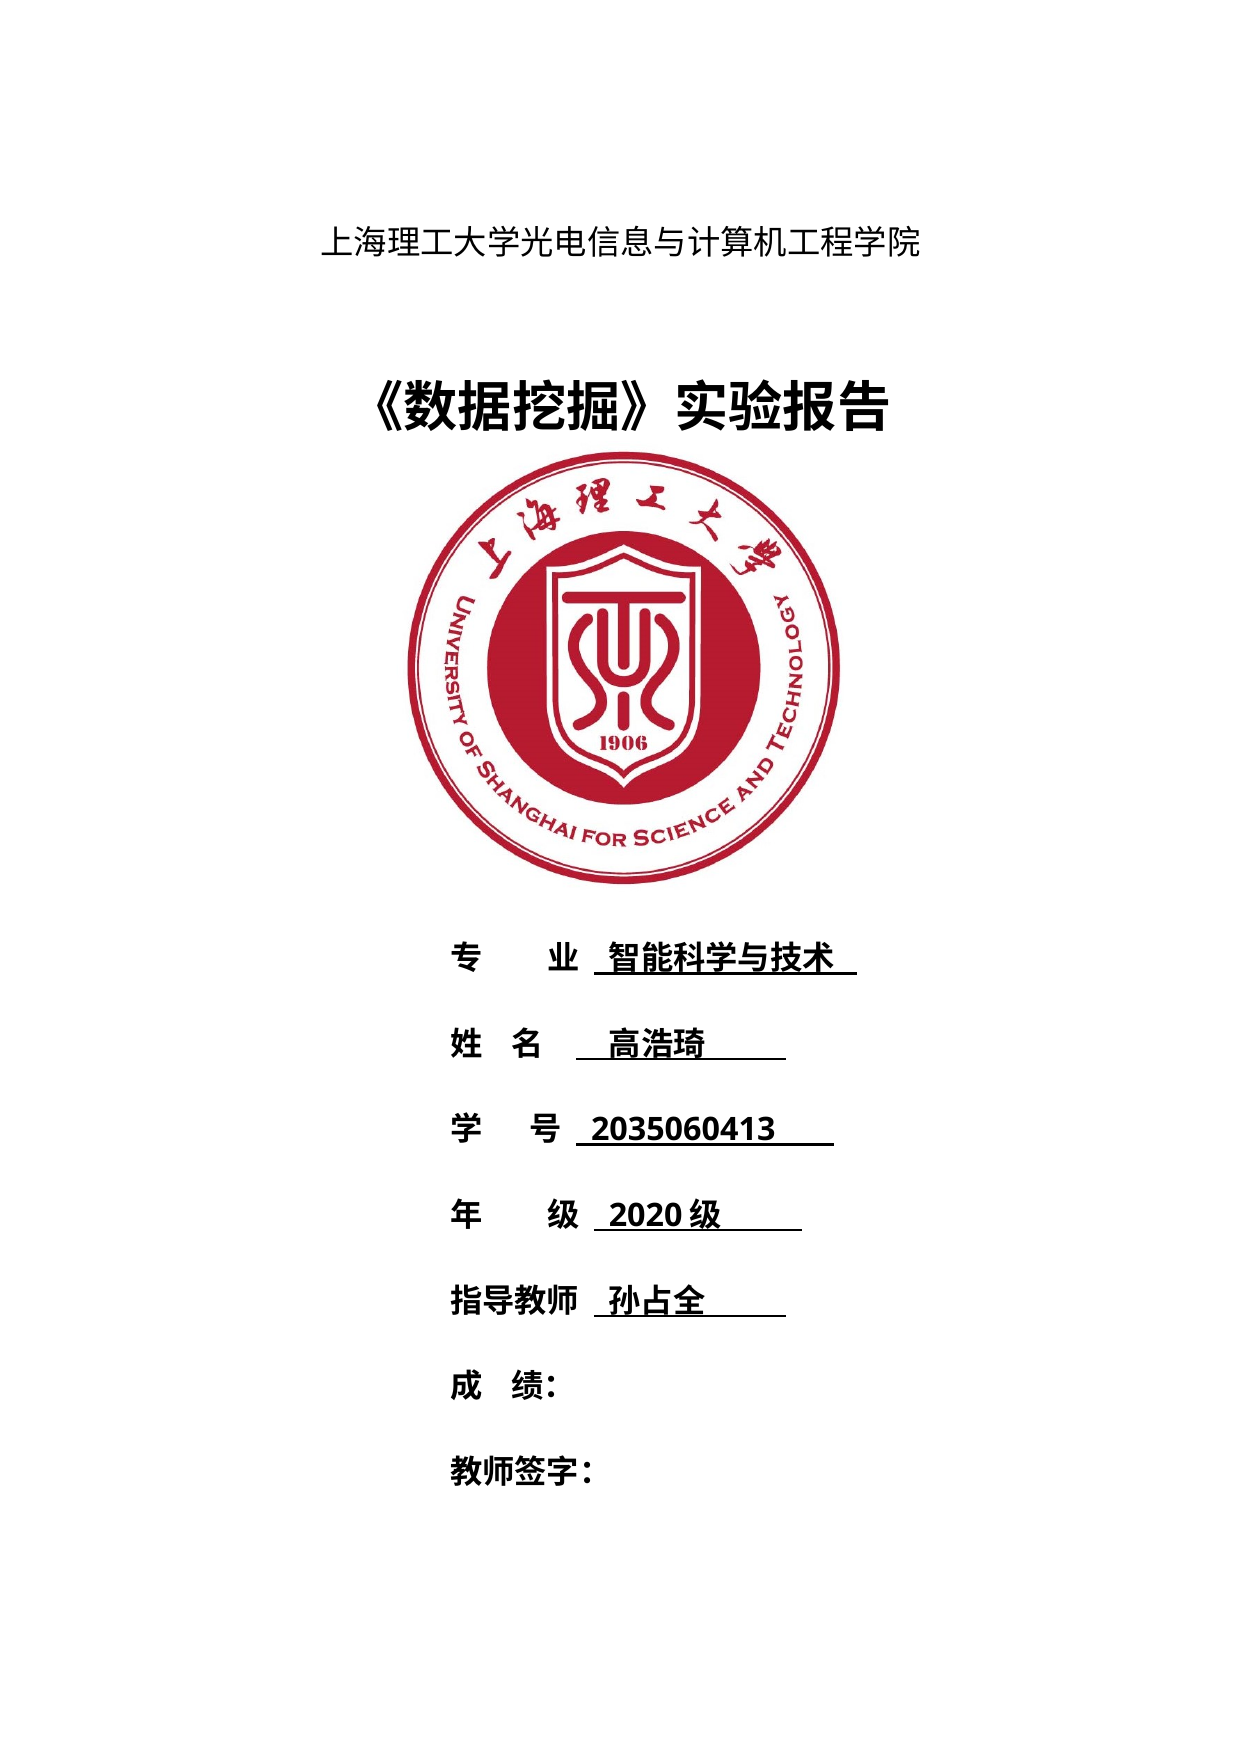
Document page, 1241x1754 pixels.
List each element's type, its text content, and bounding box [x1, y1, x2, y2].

text 《数据挖掘》实验报告 [187, 356, 1053, 442]
text 教师签字： [450, 1407, 1053, 1493]
text 年 级 2020级 [187, 1150, 1053, 1236]
text 指导教师 孙占全 [450, 1236, 1053, 1322]
text 学 号 2035060413 [187, 1065, 1053, 1150]
text 成 绩： [450, 1322, 1053, 1407]
text 姓 名 高浩琦 [187, 979, 1053, 1065]
text 上海理工大学光电信息与计算机工程学院 [187, 216, 1053, 264]
picture [396, 441, 844, 894]
text 专 业 智能科学与技术 [187, 893, 1053, 979]
